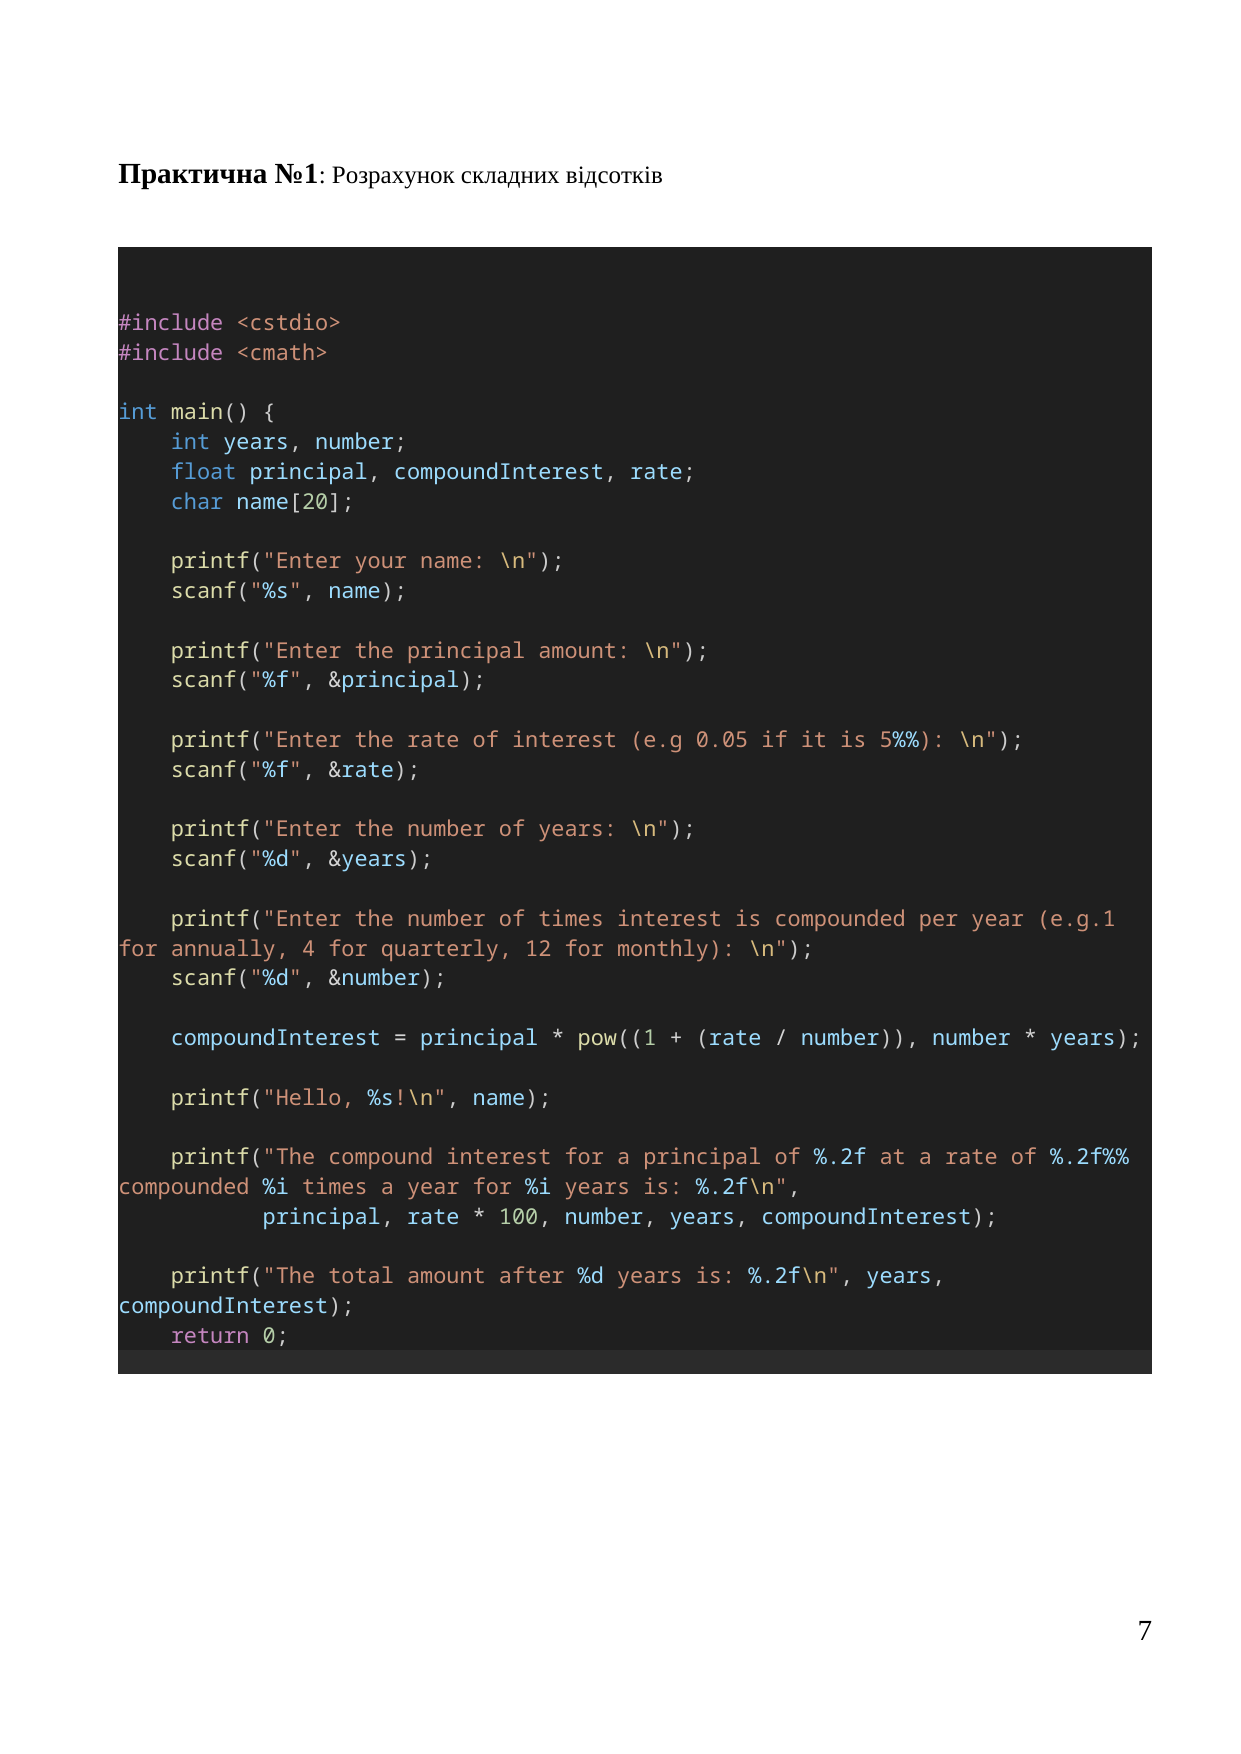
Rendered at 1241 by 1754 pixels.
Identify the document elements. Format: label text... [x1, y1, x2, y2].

text #include <cmath> [118, 337, 1152, 367]
text return 0; [118, 1320, 1152, 1350]
text #include <cstdio> [118, 247, 1152, 337]
text printf("Enter the principal amount: \n"); [118, 635, 1152, 664]
text float principal, compoundInterest, rate; [118, 456, 1152, 486]
text printf("Enter the number of years: \n"); [118, 813, 1152, 843]
text printf("Hello, %s!\n", name); [118, 1082, 1152, 1111]
text scanf("%f", &rate); [118, 754, 1152, 784]
text printf("The compound interest for a principal of %.2f at a rate of %.2f%% compounded %i times a year for %i years is: %.2f\n", [118, 1141, 1152, 1201]
text printf("Enter the number of times interest is compounded per year (e.g.1 for annually, 4 for quarterly, 12 for monthly): \n"); [118, 903, 1152, 962]
text int years, number; [118, 426, 1152, 456]
text principal, rate * 100, number, years, compoundInterest); [118, 1201, 1152, 1231]
text scanf("%d", &number); [118, 962, 1152, 992]
text printf("Enter your name: \n"); [118, 545, 1152, 575]
text int main() { [118, 396, 1152, 426]
text scanf("%f", &principal); [118, 664, 1152, 694]
text printf("Enter the rate of interest (e.g 0.05 if it is 5%%): \n"); [118, 724, 1152, 754]
text char name[20]; [118, 486, 1152, 516]
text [118, 118, 1152, 222]
text scanf("%s", name); [118, 575, 1152, 605]
text scanf("%d", &years); [118, 843, 1152, 873]
text compoundInterest = principal * pow((1 + (rate / number)), number * years); [118, 1022, 1152, 1052]
text printf("The total amount after %d years is: %.2f\n", years, compoundInterest); [118, 1260, 1152, 1320]
